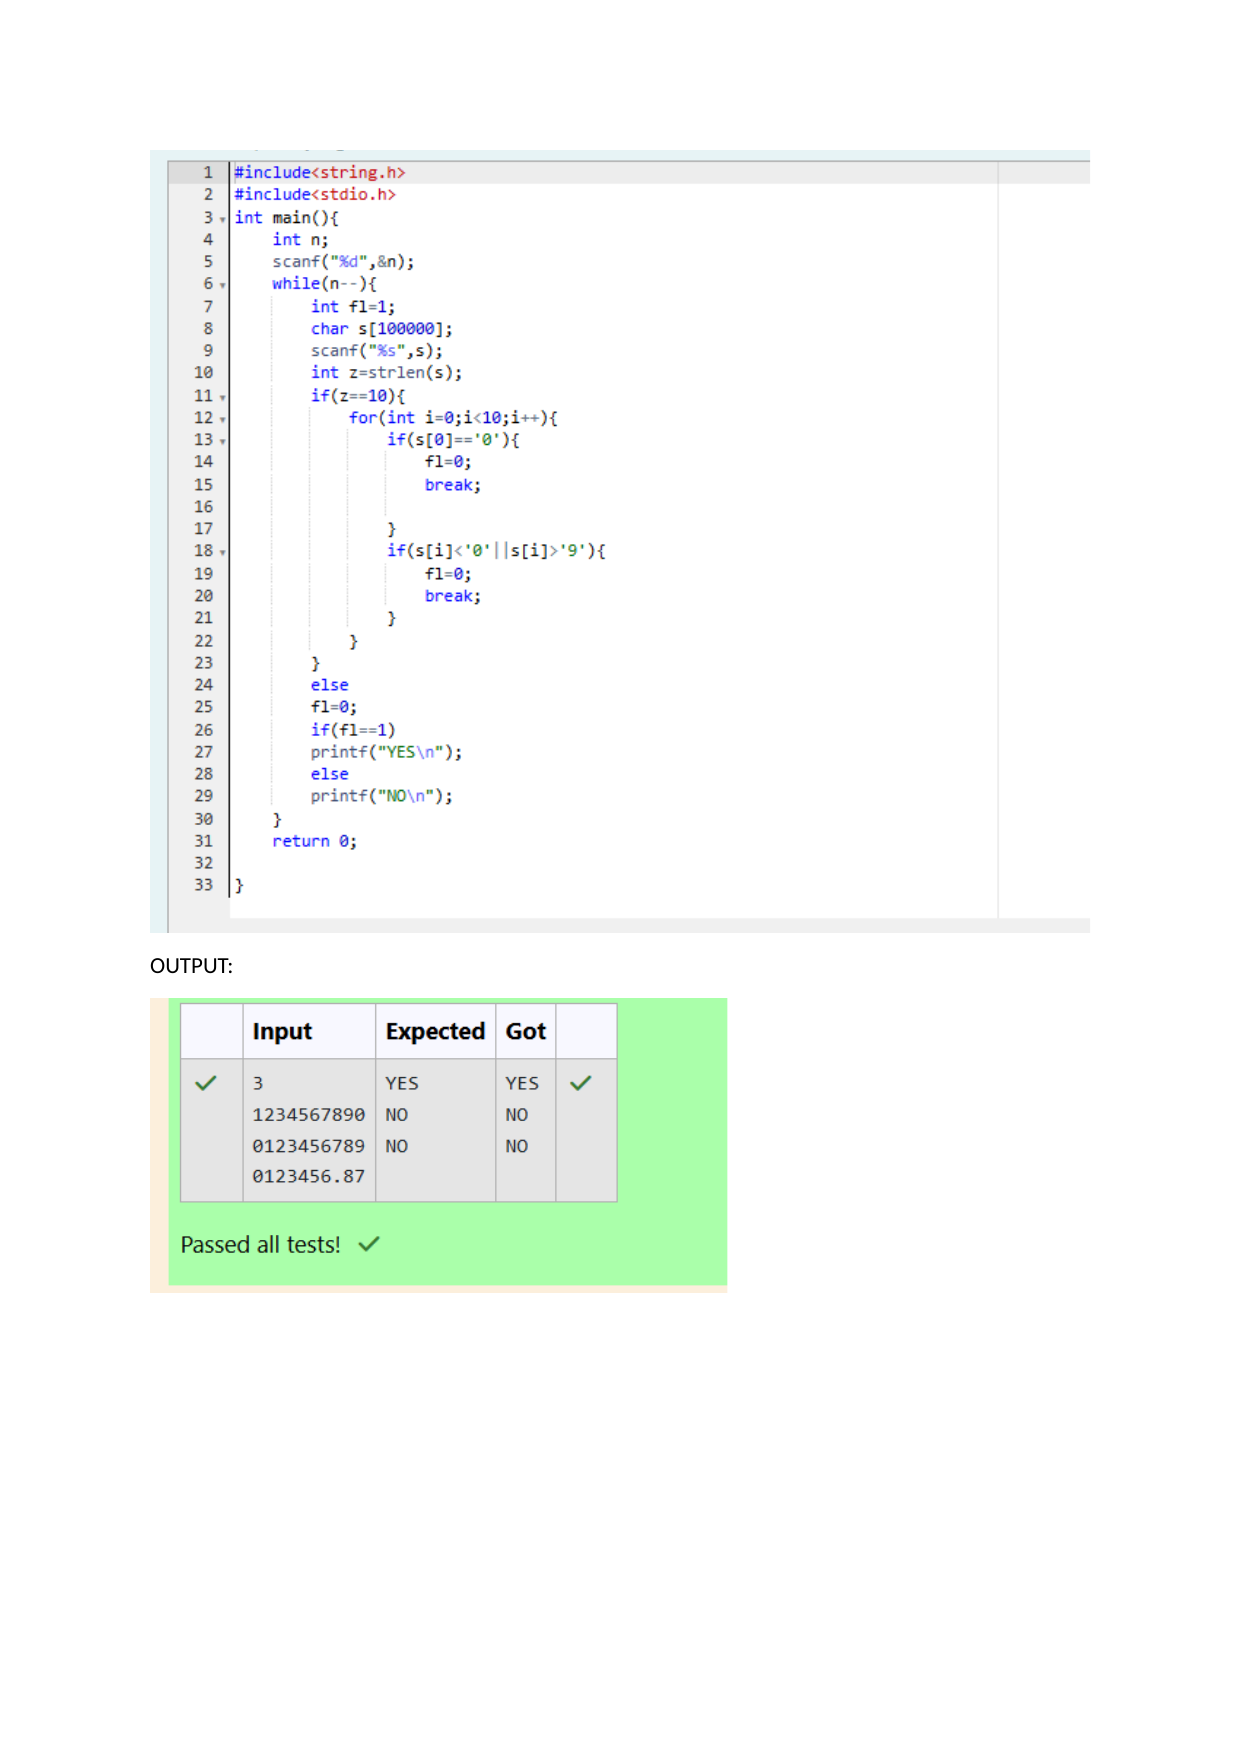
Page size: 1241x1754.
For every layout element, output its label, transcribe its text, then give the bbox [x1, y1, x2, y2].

picture [150, 150, 1091, 933]
text OUTPUT: [150, 952, 1090, 980]
picture [150, 998, 728, 1293]
